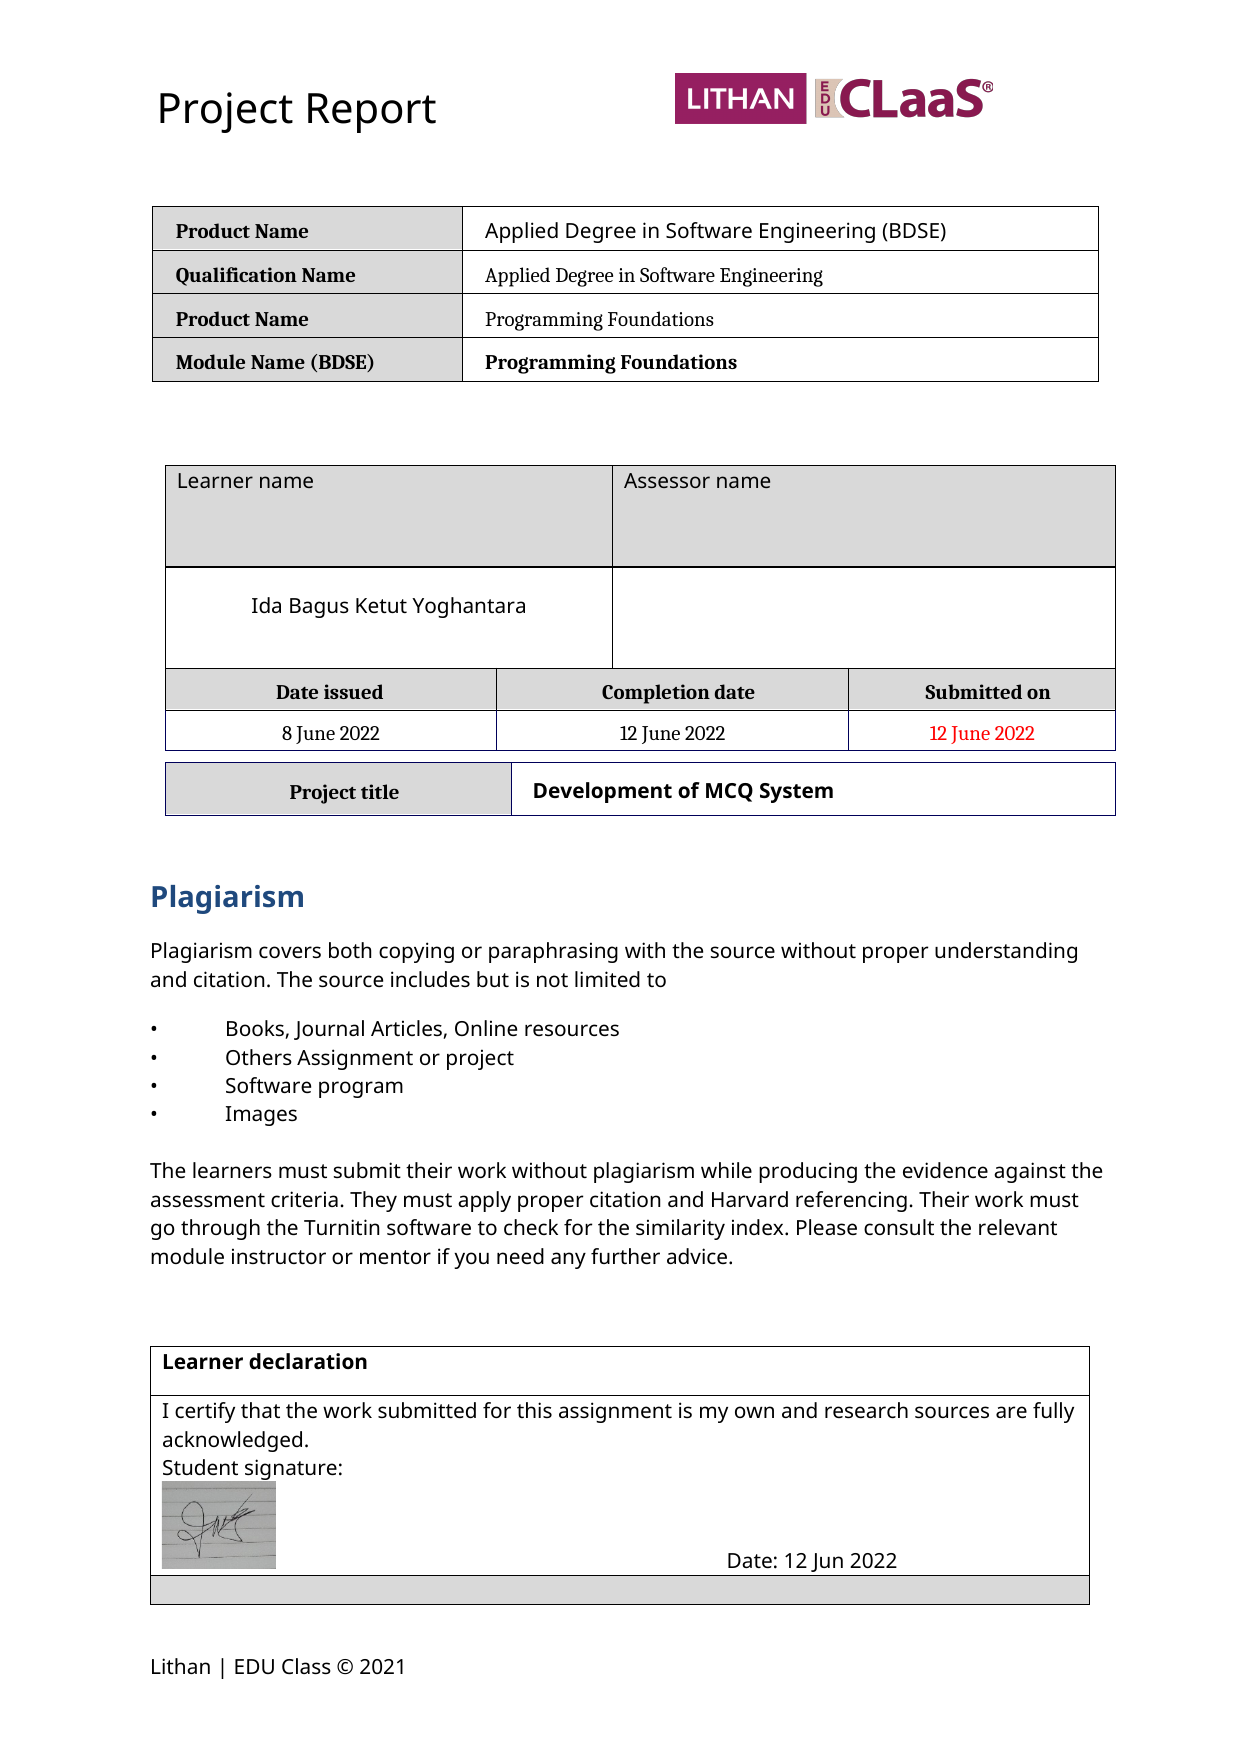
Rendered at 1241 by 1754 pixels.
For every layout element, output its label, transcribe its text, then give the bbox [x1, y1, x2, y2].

text • Images [150, 1099, 1106, 1128]
table_cell Qualification Name [153, 251, 462, 293]
table_cell I certify that the work submitted for this assignment is my own and research sources are fully acknowledged. Student signature: Date: 12 Jun 2022 [151, 1396, 1089, 1575]
table_cell Project title [166, 763, 511, 814]
table_cell [651, 751, 1116, 762]
picture [675, 73, 993, 124]
table_cell Date issued [166, 669, 496, 709]
table_header Learner name [166, 466, 612, 566]
text • Others Assignment or project [150, 1043, 1106, 1071]
table_cell 8 June 2022 [166, 711, 496, 750]
table_cell Ida Bagus Ketut Yoghantara [166, 568, 612, 668]
table_cell [165, 751, 651, 762]
table_cell Module Name (BDSE) [153, 338, 462, 381]
picture [161, 1481, 276, 1569]
table_cell [613, 568, 1115, 668]
table_cell 12 June 2022 [849, 711, 1115, 750]
table_cell Programming Foundations [463, 338, 1098, 381]
table_cell Product Name [153, 294, 462, 337]
table_cell Applied Degree in Software Engineering [463, 251, 1098, 293]
table_header Assessor name [613, 466, 1115, 566]
text • Software program [150, 1071, 1106, 1099]
table_header Product Name [153, 207, 462, 249]
text Plagiarism covers both copying or paraphrasing with the source without proper understanding and citation. The source includes but is not limited to [150, 937, 1106, 993]
table_cell 12 June 2022 [497, 711, 848, 750]
table_cell Completion date [497, 669, 848, 709]
text Plagiarism [150, 876, 1106, 916]
text The learners must submit their work without plagiarism while producing the evidence against the assessment criteria. They must apply proper citation and Harvard referencing. Their work must go through the Turnitin software to check for the similarity index. Please consult the relevant module instructor or mentor if you need any further advice. [150, 1156, 1106, 1270]
text • Books, Journal Articles, Online resources [150, 1014, 1106, 1043]
table_header Applied Degree in Software Engineering (BDSE) [463, 207, 1098, 249]
table_cell [151, 1576, 1089, 1604]
table_cell Submitted on [849, 669, 1115, 709]
table_cell Programming Foundations [463, 294, 1098, 337]
table_cell Development of MCQ System [512, 763, 1115, 814]
table_header Learner declaration [151, 1347, 1089, 1395]
